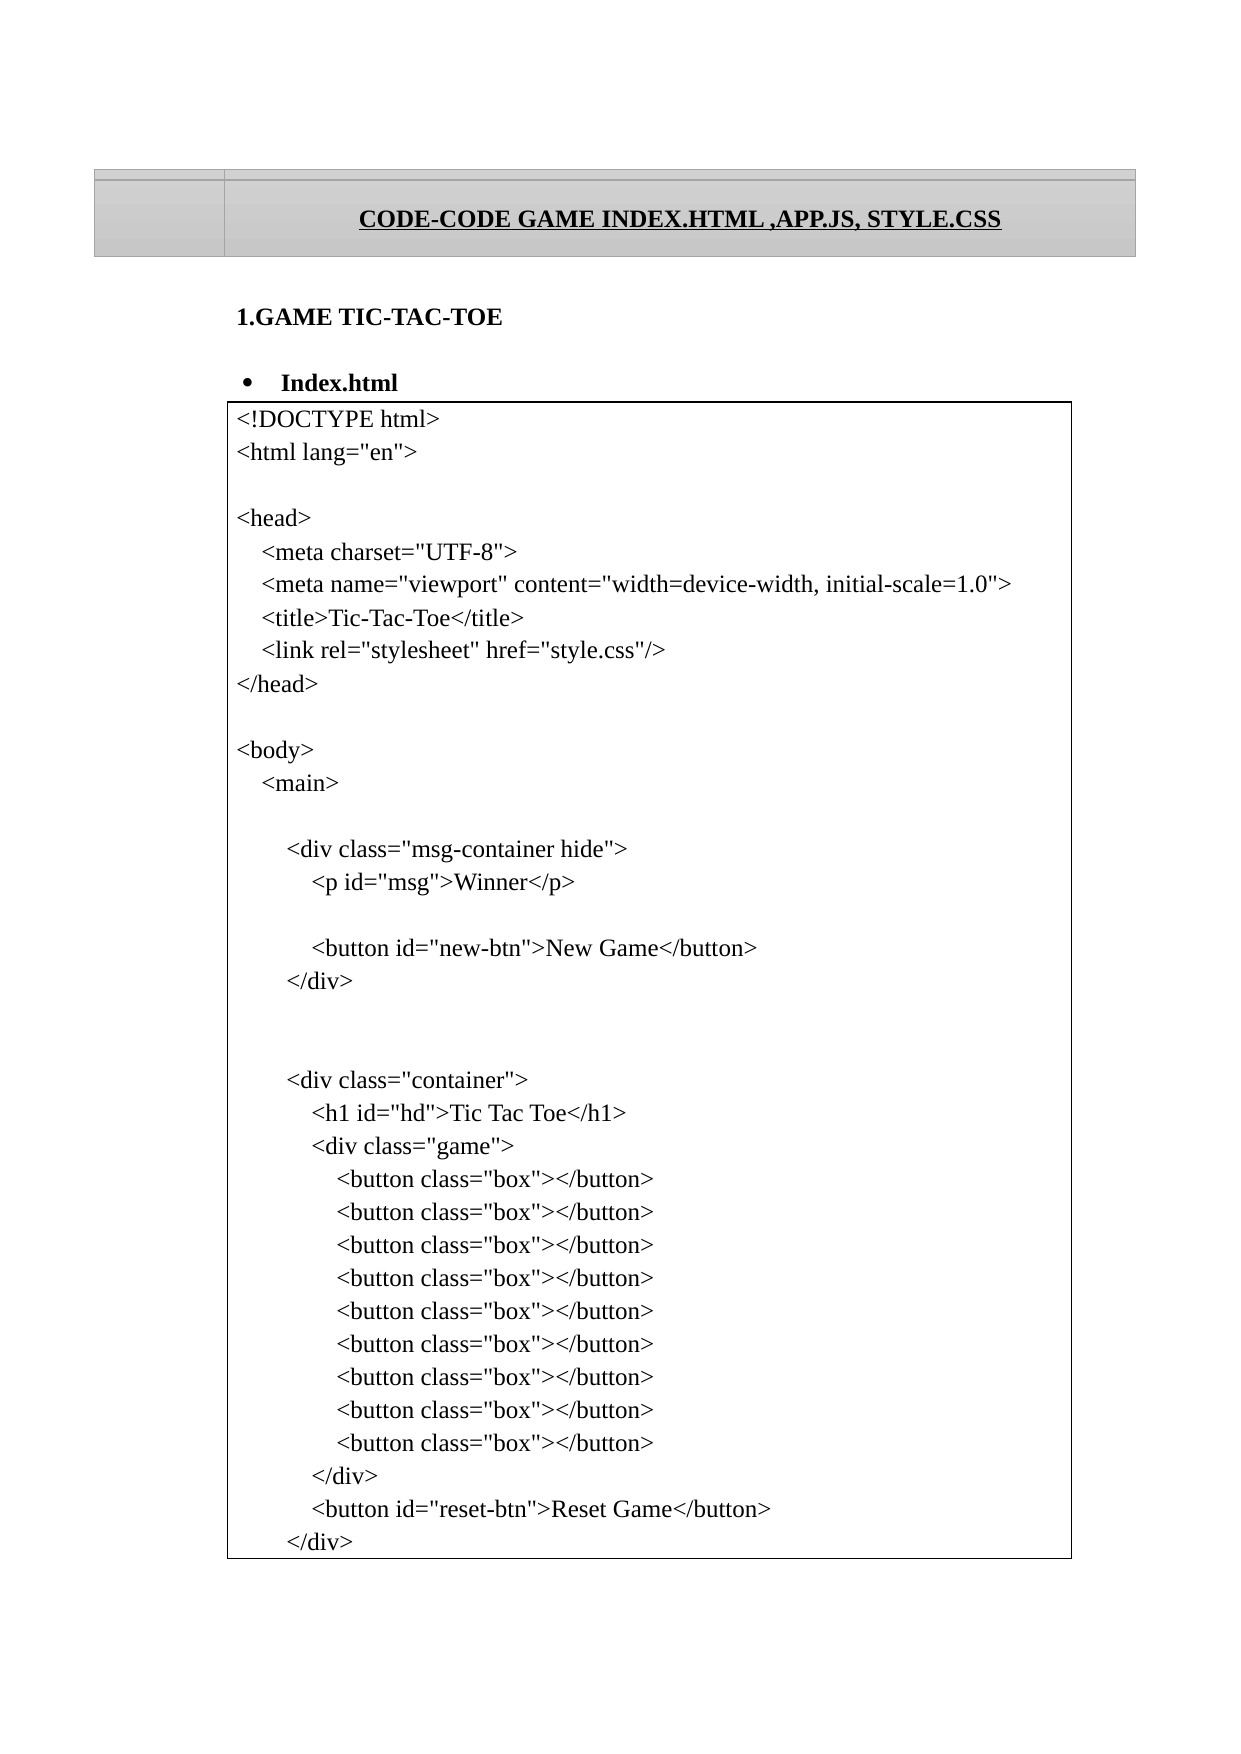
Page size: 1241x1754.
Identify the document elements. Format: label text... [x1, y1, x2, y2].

text <!DOCTYPE html> [228, 403, 1071, 433]
text <button id="new-btn">New Game</button> [228, 930, 1071, 962]
text <h1 id="hd">Tic Tac Toe</h1> [228, 1095, 1071, 1127]
text <button class="box"></button> [228, 1359, 1071, 1391]
text <button class="box"></button> [228, 1392, 1071, 1424]
text </div> [228, 1524, 1071, 1558]
text </div> [228, 963, 1071, 994]
list Index.html [243, 368, 1063, 397]
text </div> [228, 1458, 1071, 1490]
text <html lang="en"> [228, 434, 1071, 466]
text <div class="msg-container hide"> [228, 831, 1071, 862]
text <title>Tic-Tac-Toe</title> [228, 599, 1071, 631]
text 1.GAME TIC-TAC-TOE [236, 302, 1063, 331]
text <button class="box"></button> [228, 1293, 1071, 1325]
text <div class="game"> [228, 1128, 1071, 1160]
text <link rel="stylesheet" href="style.css"/> [228, 632, 1071, 664]
text <body> [228, 732, 1071, 763]
text <button class="box"></button> [228, 1194, 1071, 1226]
text <meta name="viewport" content="width=device-width, initial-scale=1.0"> [228, 566, 1071, 598]
text <head> [228, 500, 1071, 532]
text <main> [228, 764, 1071, 796]
text <button class="box"></button> [228, 1161, 1071, 1193]
text <div class="container"> [228, 1062, 1071, 1094]
text <button class="box"></button> [228, 1326, 1071, 1358]
text <button class="box"></button> [228, 1227, 1071, 1259]
text </head> [228, 666, 1071, 697]
text <button id="reset-btn">Reset Game</button> [228, 1491, 1071, 1523]
text <button class="box"></button> [228, 1260, 1071, 1292]
text <meta charset="UTF-8"> [228, 533, 1071, 565]
text <p id="msg">Winner</p> [228, 864, 1071, 896]
text <button class="box"></button> [228, 1425, 1071, 1457]
